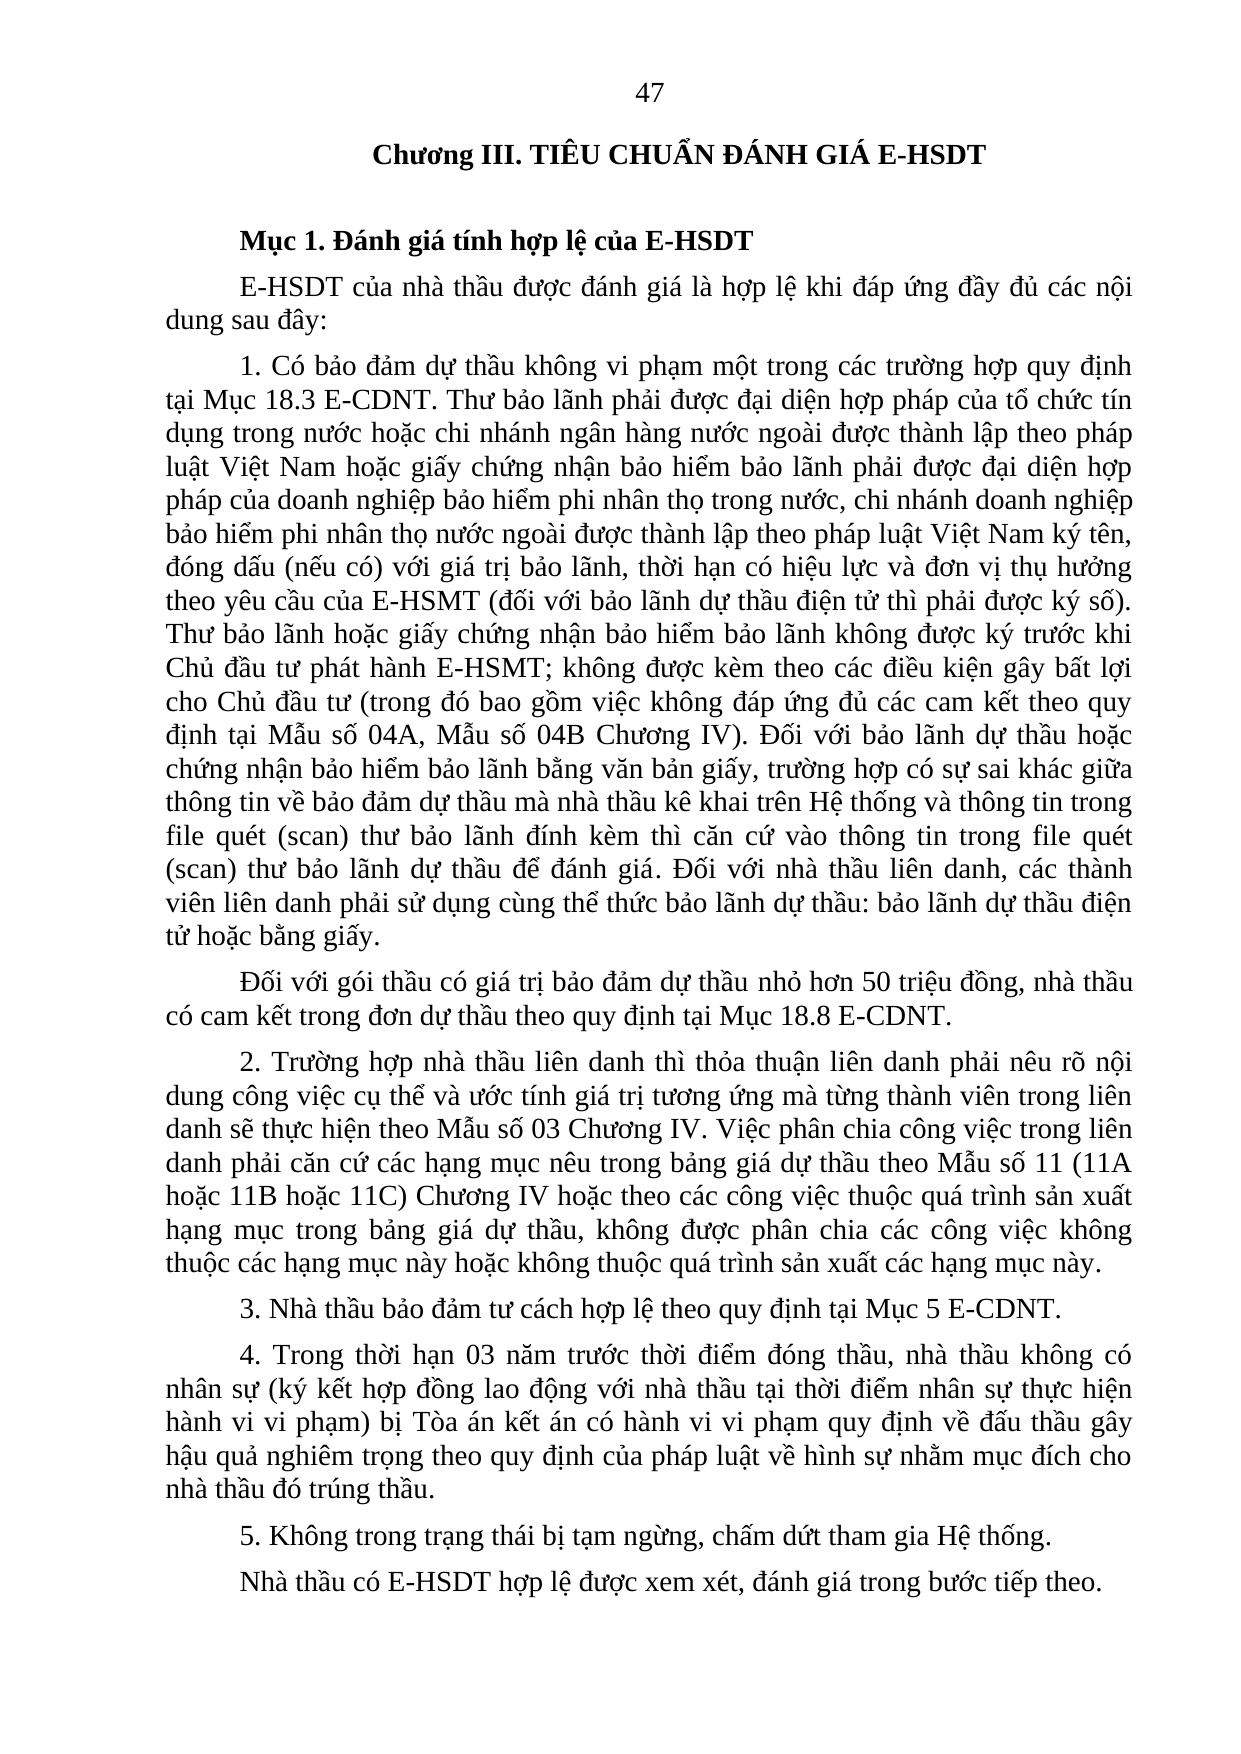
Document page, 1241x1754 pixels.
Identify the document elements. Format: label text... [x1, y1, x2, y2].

text Mục 1. Đánh giá tính hợp lệ của E-HSDT [165, 223, 1134, 256]
text 3. Nhà thầu bảo đảm tư cách hợp lệ theo quy định tại Mục 5 E-CDNT. [165, 1291, 1134, 1325]
text Chương III. TIÊU CHUẨN ĐÁNH GIÁ E-HSDT [165, 137, 1134, 170]
text Đối với gói thầu có giá trị bảo đảm dự thầu nhỏ hơn 50 triệu đồng, nhà thầu có cam kết trong đơn dự thầu theo quy định tại Mục 18.8 E-CDNT. [165, 964, 1134, 1032]
text 5. Không trong trạng thái bị tạm ngừng, chấm dứt tham gia Hệ thống. [165, 1518, 1134, 1551]
text Nhà thầu có E-HSDT hợp lệ được xem xét, đánh giá trong bước tiếp theo. [165, 1564, 1134, 1597]
text 1. Có bảo đảm dự thầu không vi phạm một trong các trường hợp quy định tại Mục 18.3 E-CDNT. Thư bảo lãnh phải được đại diện hợp pháp của tổ chức tín dụng trong nước hoặc chi nhánh ngân hàng nước ngoài được thành lập theo pháp luật Việt Nam hoặc giấy chứng nhận bảo hiểm bảo lãnh phải được đại diện hợp pháp của doanh nghiệp bảo hiểm phi nhân thọ trong nước, chi nhánh doanh nghiệp bảo hiểm phi nhân thọ nước ngoài được thành lập theo pháp luật Việt Nam ký tên, đóng dấu (nếu có) với giá trị bảo lãnh, thời hạn có hiệu lực và đơn vị thụ hưởng theo yêu cầu của E-HSMT (đối với bảo lãnh dự thầu điện tử thì phải được ký số). Thư bảo lãnh hoặc giấy chứng nhận bảo hiểm bảo lãnh không được ký trước khi Chủ đầu tư phát hành E-HSMT; không được kèm theo các điều kiện gây bất lợi cho Chủ đầu tư (trong đó bao gồm việc không đáp ứng đủ các cam kết theo quy định tại Mẫu số 04A, Mẫu số 04B Chương IV). Đối với bảo lãnh dự thầu hoặc chứng nhận bảo hiểm bảo lãnh bằng văn bản giấy, trường hợp có sự sai khác giữa thông tin về bảo đảm dự thầu mà nhà thầu kê khai trên Hệ thống và thông tin trong file quét (scan) thư bảo lãnh đính kèm thì căn cứ vào thông tin trong file quét (scan) thư bảo lãnh dự thầu để đánh giá. Đối với nhà thầu liên danh, các thành viên liên danh phải sử dụng cùng thể thức bảo lãnh dự thầu: bảo lãnh dự thầu điện tử hoặc bằng giấy. [165, 348, 1134, 952]
text 2. Trường hợp nhà thầu liên danh thì thỏa thuận liên danh phải nêu rõ nội dung công việc cụ thể và ước tính giá trị tương ứng mà từng thành viên trong liên danh sẽ thực hiện theo Mẫu số 03 Chương IV. Việc phân chia công việc trong liên danh phải căn cứ các hạng mục nêu trong bảng giá dự thầu theo Mẫu số 11 (11A hoặc 11B hoặc 11C) Chương IV hoặc theo các công việc thuộc quá trình sản xuất hạng mục trong bảng giá dự thầu, không được phân chia các công việc không thuộc các hạng mục này hoặc không thuộc quá trình sản xuất các hạng mục này. [165, 1044, 1134, 1279]
text E-HSDT của nhà thầu được đánh giá là hợp lệ khi đáp ứng đầy đủ các nội dung sau đây: [165, 269, 1134, 336]
text 4. Trong thời hạn 03 năm trước thời điểm đóng thầu, nhà thầu không có nhân sự (ký kết hợp đồng lao động với nhà thầu tại thời điểm nhân sự thực hiện hành vi vi phạm) bị Tòa án kết án có hành vi vi phạm quy định về đấu thầu gây hậu quả nghiêm trọng theo quy định của pháp luật về hình sự nhằm mục đích cho nhà thầu đó trúng thầu. [165, 1337, 1134, 1505]
